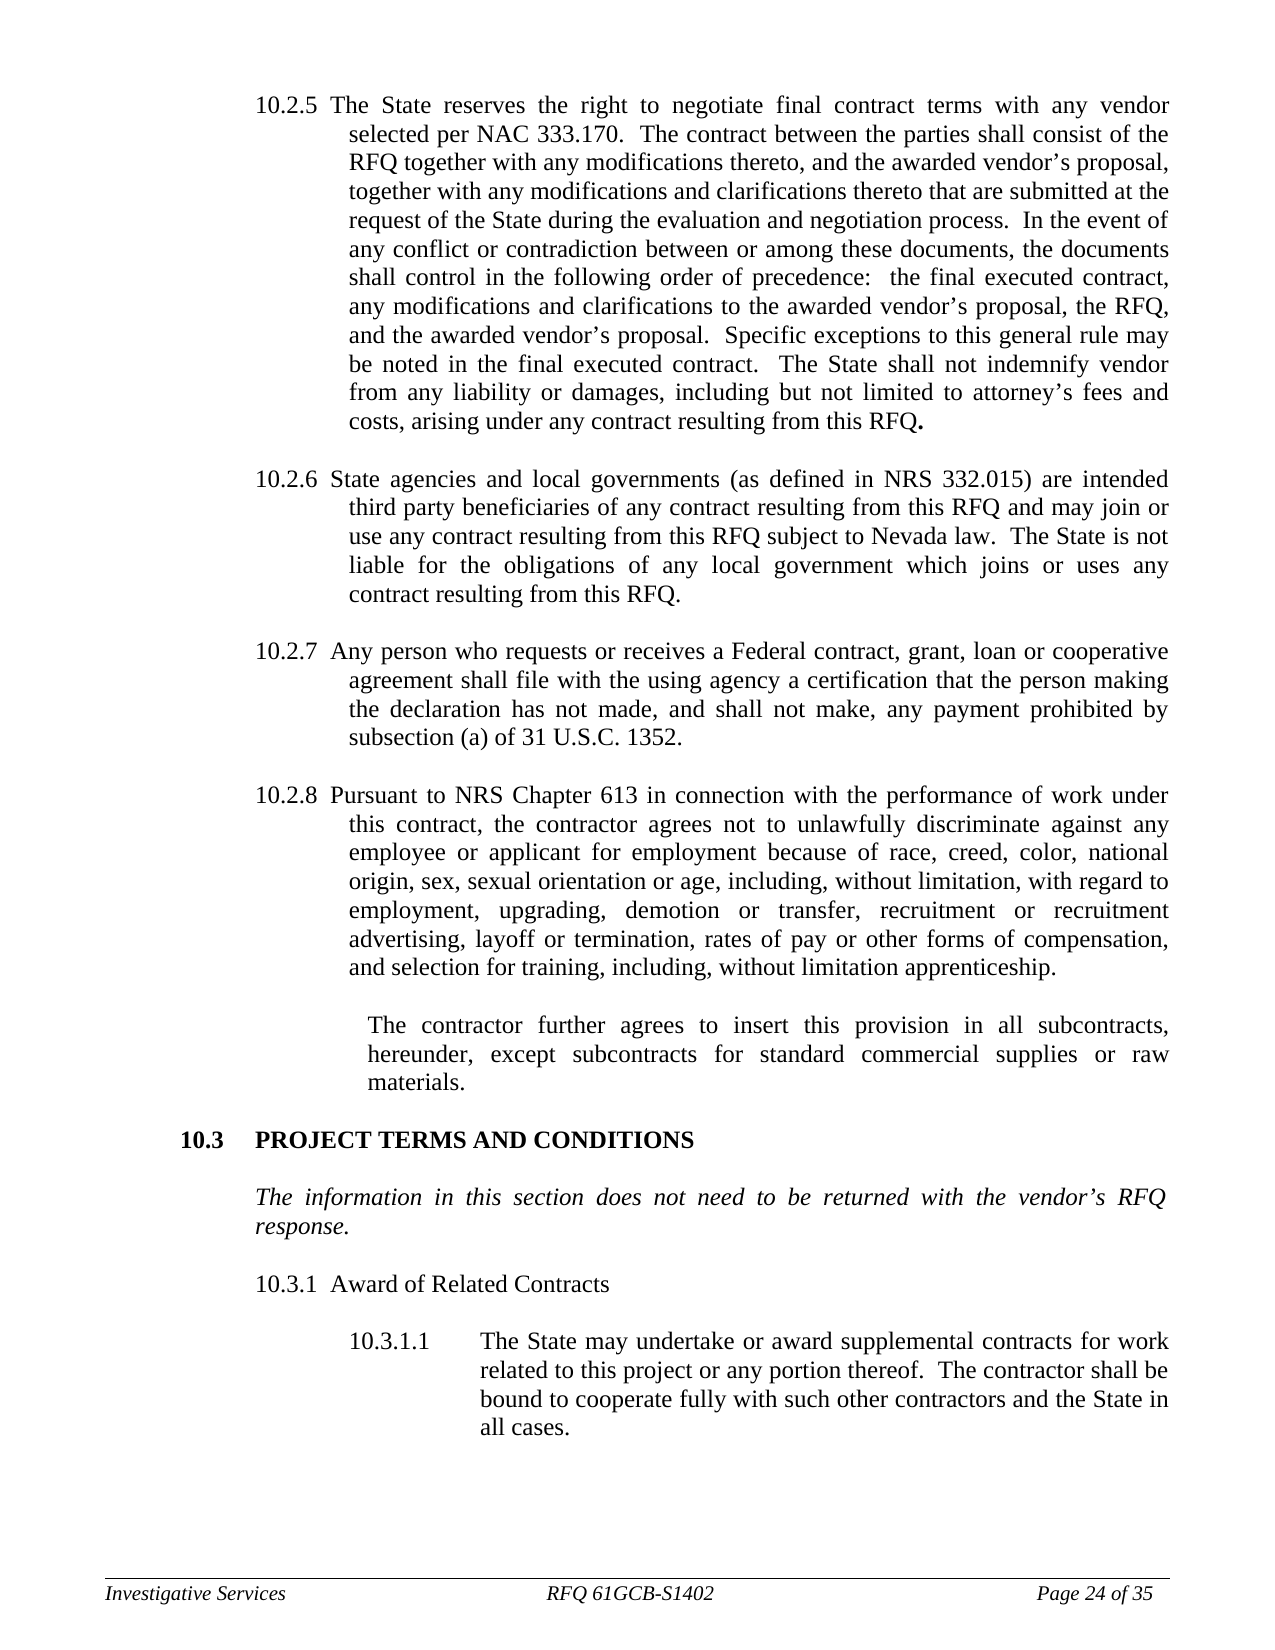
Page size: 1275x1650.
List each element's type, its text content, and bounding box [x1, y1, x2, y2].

text The contractor further agrees to insert this provision in all subcontracts, hereunder, except subcontracts for standard commercial supplies or raw materials. [367, 1010, 1170, 1096]
subtitle Award of Related s [255, 1269, 1170, 1297]
subtitle The State may undertake or award supplemental contracts for work related to this project or any portion thereof. The contractor shall be bound to cooperate fully with such other contractors and the State in all cases. [349, 1326, 1170, 1441]
subtitle The State reserves the right to negotiate final contract terms with any vendor selected per NAC 333.170. The contract between the parties shall consist of the RFQ together with any modifications thereto, and the awarded vendor’s proposal, together with any modifications and clarifications thereto that are submitted at the request of the State during the evaluation and negotiation process. In the event of any conflict or contradiction between or among these documents, the documents shall control in the following order of precedence: the final executed contract, any modifications and clarifications to the awarded vendor’s proposal, the RFQ, and the awarded vendor’s proposal. Specific exceptions to this general rule may be noted in the final executed contract. The State shall not indemnify vendor from any liability or damages, including but not limited to attorney’s fees and costs, arising under any contract resulting from this RFQ. [255, 90, 1170, 435]
subtitle State agencies and local governments (as defined in NRS 332.015) are intended third party beneficiaries of any contract resulting from this RFQ and may join or use any contract resulting from this RFQ subject to Nevada law. The State is not liable for the obligations of any local government which joins or uses any contract resulting from this RFQ. [255, 464, 1170, 607]
subtitle PROJECT TERMS AND CONDITIONS [180, 1125, 1170, 1154]
subtitle Any person who requests or receives a Federal contract, grant, loan or cooperative agreement shall file with the using agency a certification that the person making the declaration has not made, and shall not make, any payment prohibited by subsection (a) of 31 U.S.C. 1352. [255, 636, 1170, 751]
subtitle Pursuant to NRS Chapter 613 in connection with the performance of work under this contract, the contractor agrees not to unlawfully discriminate against any employee or applicant for employment because of race, creed, color, national origin, sex, sexual orientation or age, including, without limitation, with regard to employment, upgrading, demotion or transfer, recruitment or recruitment advertising, layoff or termination, rates of pay or other forms of compensation, and selection for training, including, without limitation apprenticeship. [255, 780, 1170, 981]
text The information in this section does not need to be returned with the vendor’s RFQ response. [255, 1182, 1170, 1240]
